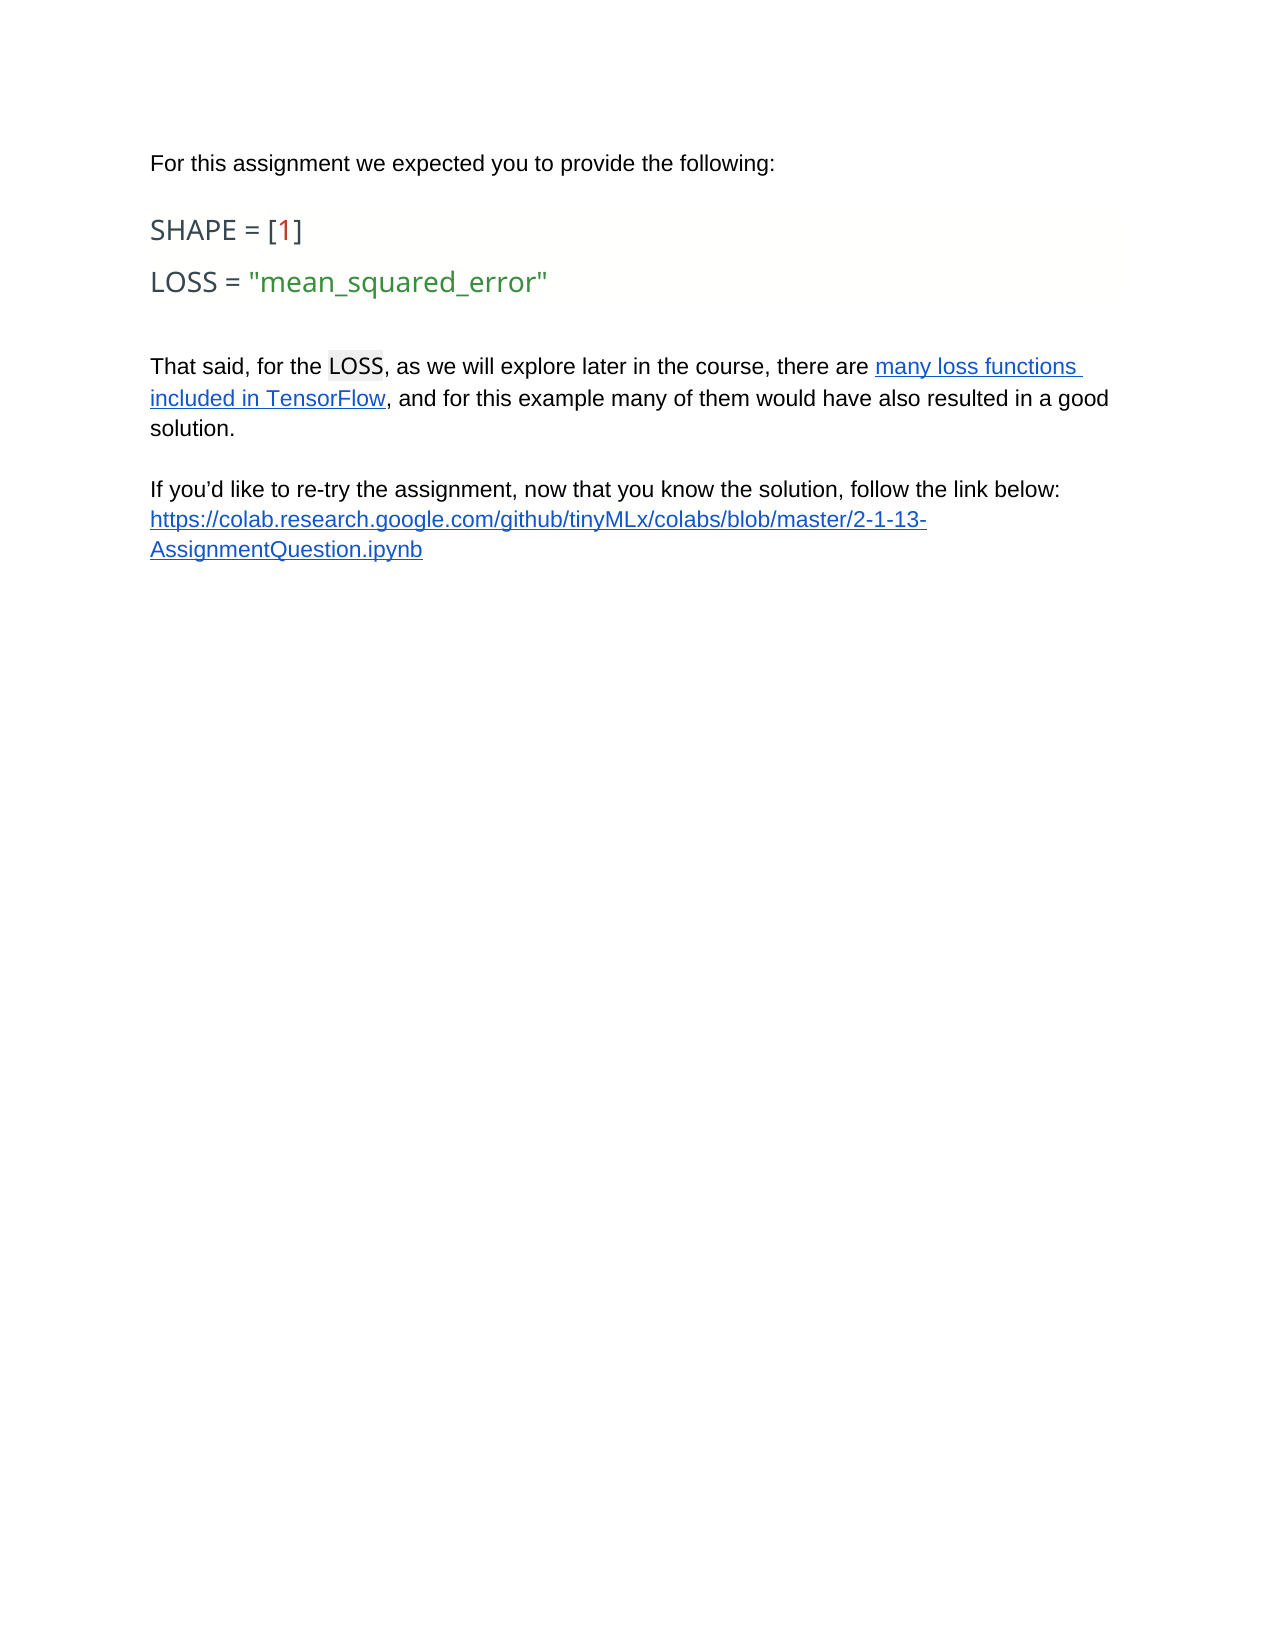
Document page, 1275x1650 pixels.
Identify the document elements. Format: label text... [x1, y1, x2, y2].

text LOSS = "mean_squared_error" [150, 262, 1125, 300]
text For this assignment we expected you to provide the following: [150, 150, 1125, 176]
text https://colab.research.google.com/github/tinyMLx/colabs/blob/master/2-1-13-AssignmentQuestion.ipynb [150, 506, 1125, 562]
text If you’d like to re-try the assignment, now that you know the solution, follow the link below: [150, 476, 1125, 502]
text SHAPE = [1] [150, 210, 1125, 249]
text That said, for the LOSS, as we will explore later in the course, there are many loss functions included in TensorFlow, and for this example many of them would have also resulted in a good solution. [150, 350, 1125, 441]
